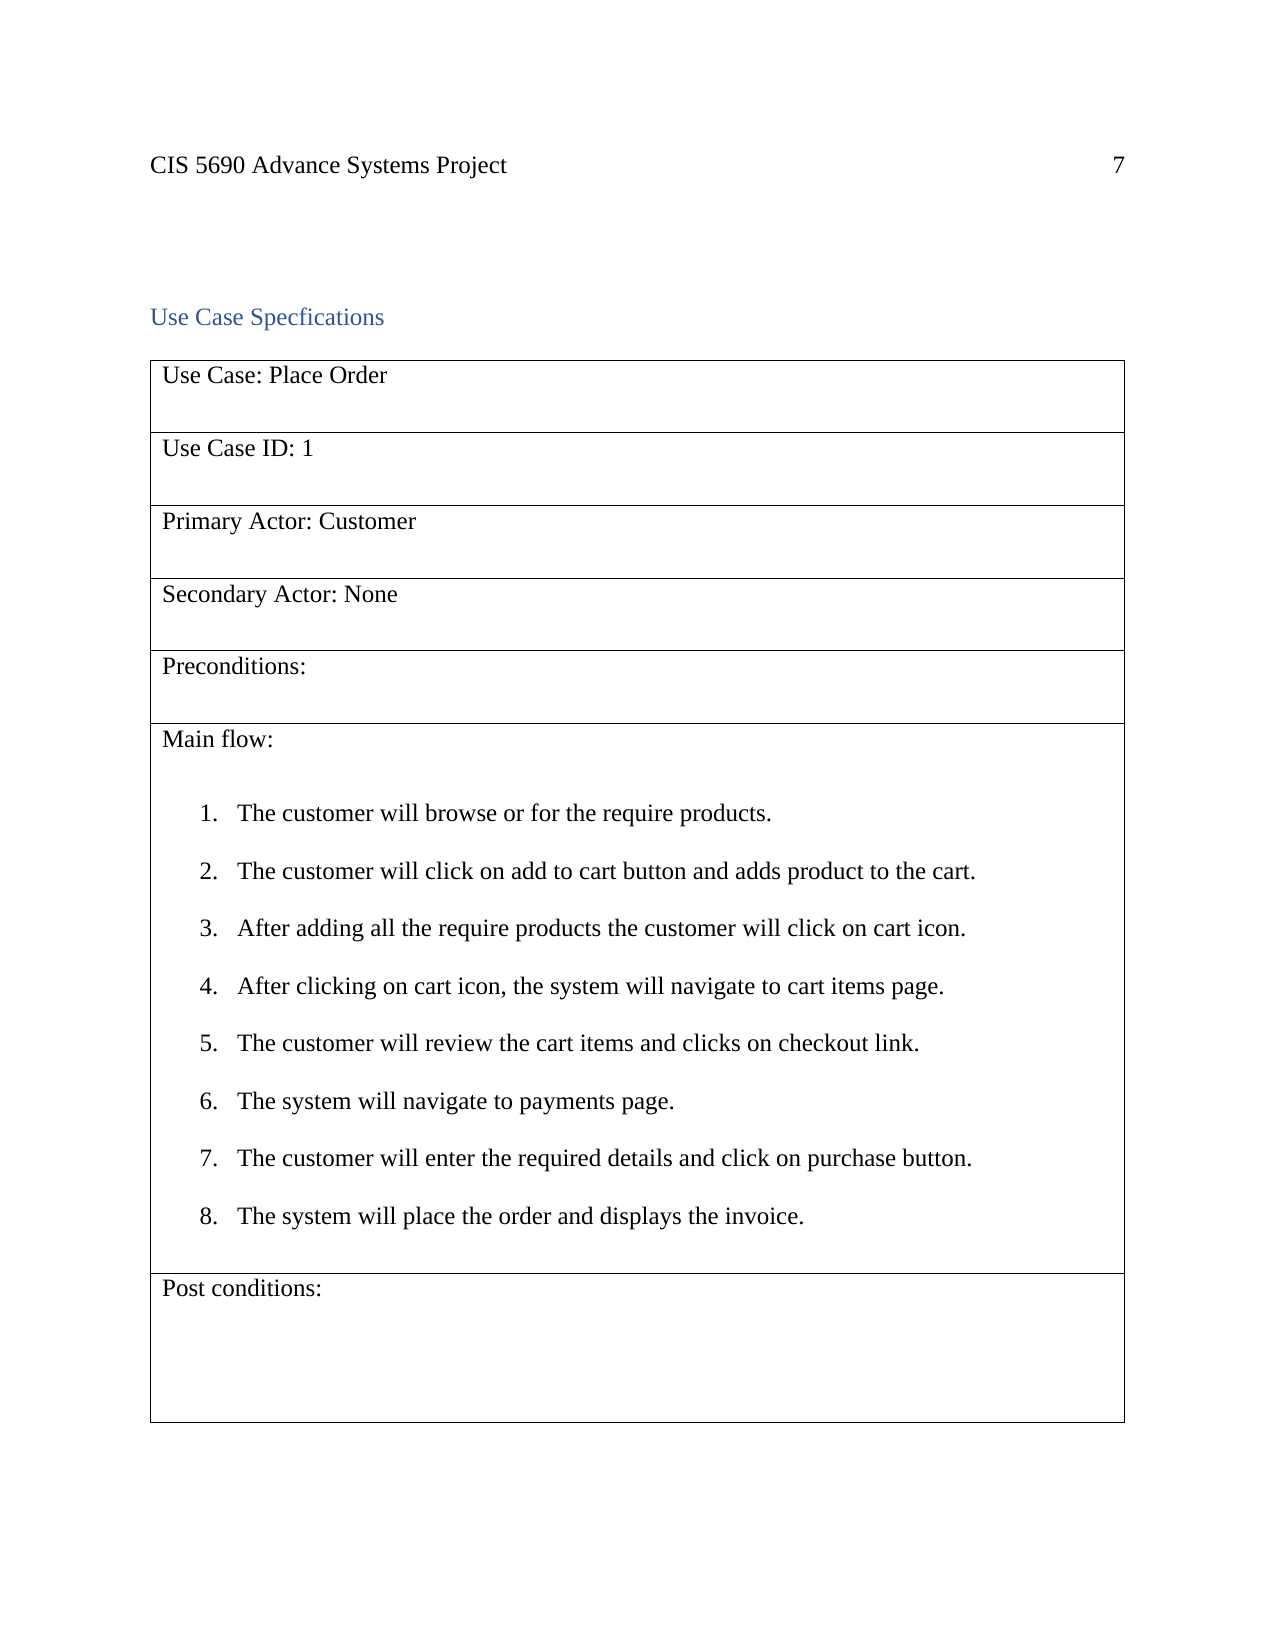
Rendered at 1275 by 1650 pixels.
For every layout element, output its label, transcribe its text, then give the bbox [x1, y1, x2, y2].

table_cell Primary Actor: Customer [151, 506, 1124, 578]
subtitle Use Case Specfications [150, 302, 1125, 331]
table_cell Secondary Actor: None [151, 579, 1124, 650]
table_header Use Case: Place Order [151, 361, 1124, 432]
table_cell Use Case ID: 1 [151, 433, 1124, 505]
table_cell Preconditions: [151, 651, 1124, 723]
table_cell Main flow: The customer will browse or for the require products. The customer will click on add to cart button and adds product to the cart. After adding all the require products the customer will click on cart icon. After clicking on cart icon, the system will navigate to cart items page. The customer will review the cart items and clicks on checkout link. The system will navigate to payments page. The customer will enter the required details and click on purchase button. The system will place the order and displays the invoice. [151, 724, 1124, 1272]
table_cell Post conditions: [151, 1274, 1124, 1422]
